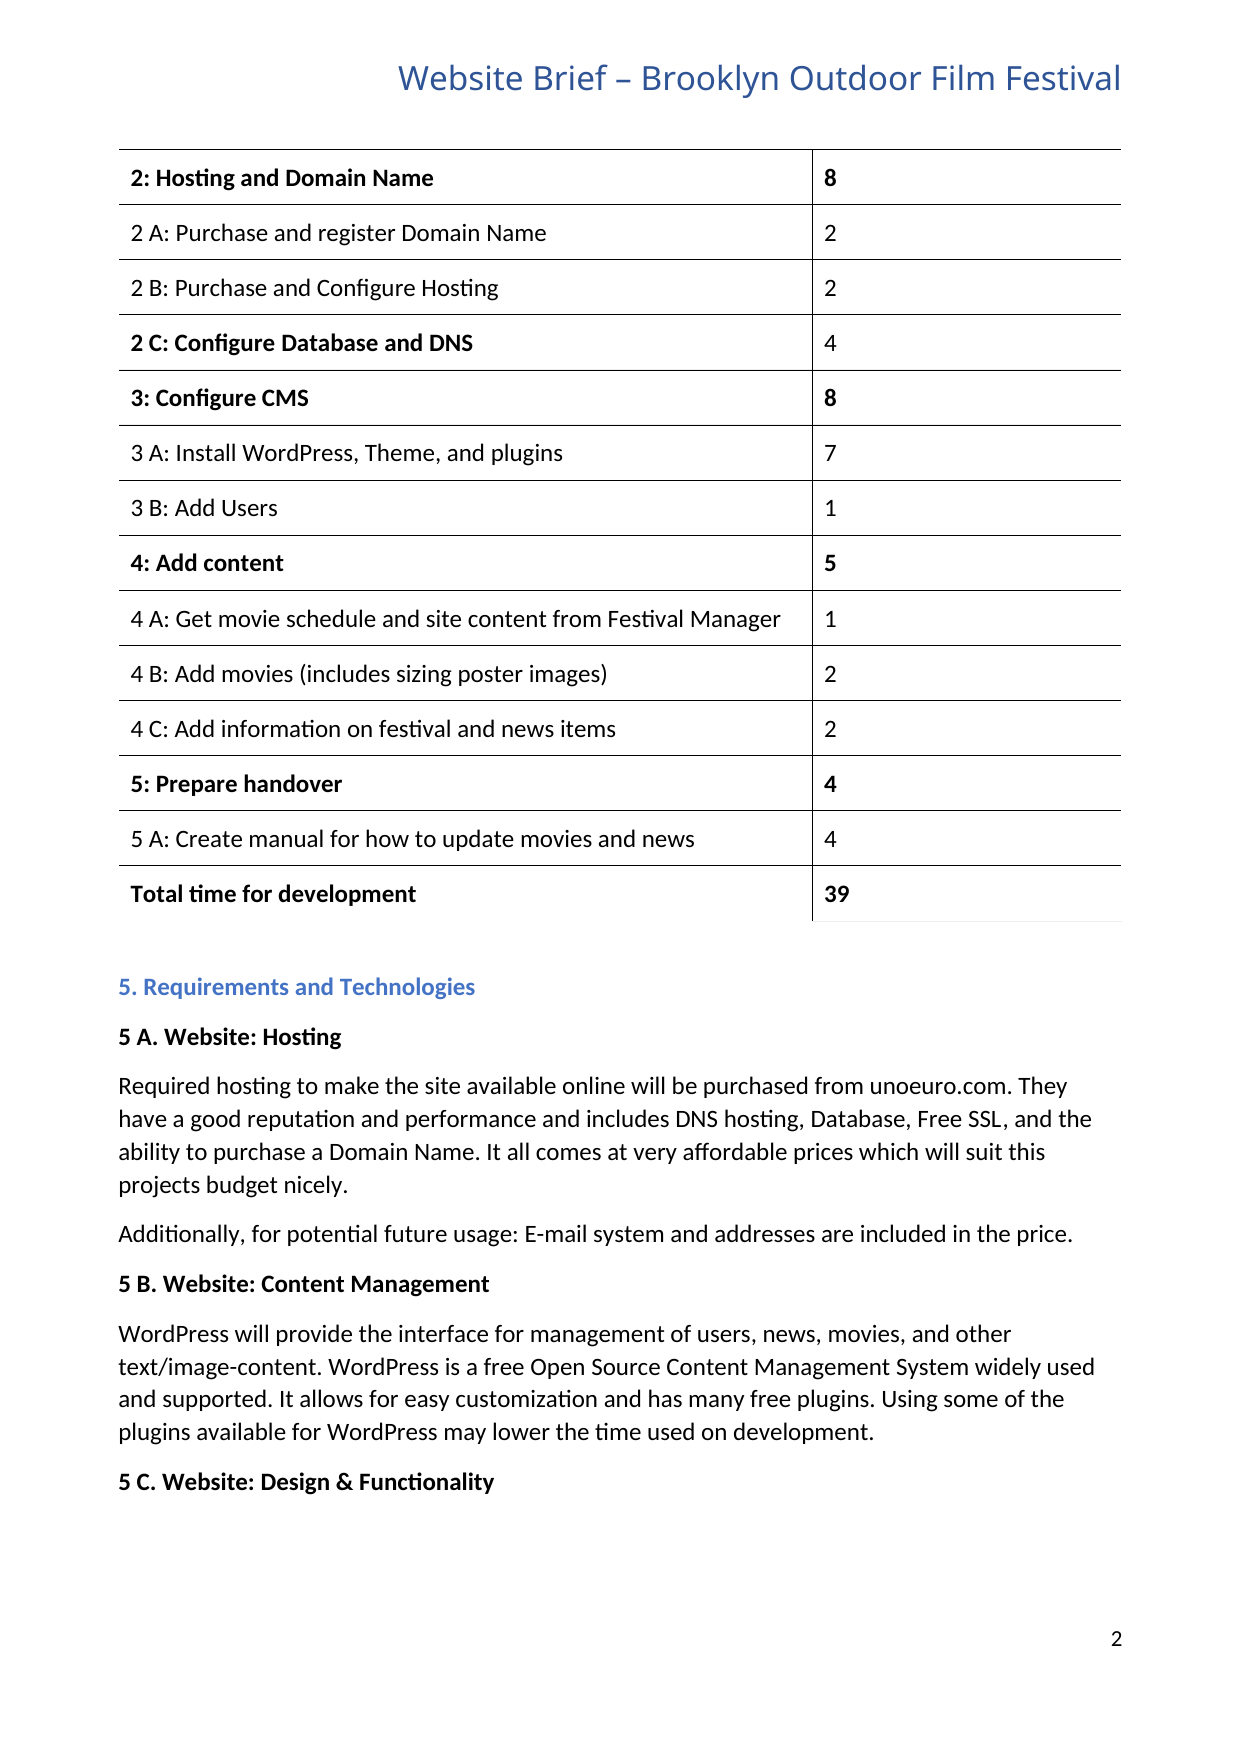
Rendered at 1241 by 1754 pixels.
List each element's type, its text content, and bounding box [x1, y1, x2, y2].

table_cell 4 B: Add movies (includes sizing poster images) [119, 646, 812, 700]
table_cell 2 [813, 646, 1121, 700]
table_cell 7 [813, 426, 1121, 480]
table_cell 8 [813, 371, 1121, 424]
table_cell 2 [813, 260, 1121, 314]
text Required hosting to make the site available online will be purchased from unoeuro.com. They have a good reputation and performance and includes DNS hosting, Database, Free SSL, and the ability to purchase a Domain Name. It all comes at very affordable prices which will suit this projects budget nicely. [118, 1070, 1122, 1199]
table_cell 4 [813, 811, 1121, 865]
table_cell 4: Add content [119, 536, 812, 590]
table_cell 1 [813, 591, 1121, 645]
table_cell 3: Configure CMS [119, 371, 812, 424]
text 5. Requirements and Technologies [118, 971, 1122, 1002]
table_cell 5 A: Create manual for how to update movies and news [119, 811, 812, 865]
text 5 C. Website: Design & Functionality [118, 1466, 1122, 1497]
table_cell 2 B: Purchase and Configure Hosting [119, 260, 812, 314]
table_cell 2 C: Configure Database and DNS [119, 315, 812, 369]
text 5 A. Website: Hosting [118, 1021, 1122, 1051]
table_cell 3 A: Install WordPress, Theme, and plugins [119, 426, 812, 480]
table_cell 5: Prepare handover [119, 756, 812, 810]
text Additionally, for potential future usage: E-mail system and addresses are included in the price. [118, 1219, 1122, 1249]
table_cell 4 C: Add information on festival and news items [119, 701, 812, 755]
table_cell 2 A: Purchase and register Domain Name [119, 205, 812, 259]
table_cell 4 [813, 756, 1121, 810]
table_cell 39 [813, 866, 1121, 921]
text 5 B. Website: Content Management [118, 1268, 1122, 1299]
table_cell 3 B: Add Users [119, 481, 812, 535]
table_cell 5 [813, 536, 1121, 590]
text WordPress will provide the interface for management of users, news, movies, and other text/image-content. WordPress is a free Open Source Content Management System widely used and supported. It allows for easy customization and has many free plugins. Using some of the plugins available for WordPress may lower the time used on development. [118, 1318, 1122, 1447]
table_cell 1 [813, 481, 1121, 535]
table_cell 8 [813, 150, 1121, 204]
table_cell 2 [813, 701, 1121, 755]
table_cell 4 [813, 315, 1121, 369]
table_cell 2 [813, 205, 1121, 259]
table_cell 2: Hosting and Domain Name [119, 150, 812, 204]
table_cell Total time for development [119, 866, 812, 921]
table_cell 4 A: Get movie schedule and site content from Festival Manager [119, 591, 812, 645]
